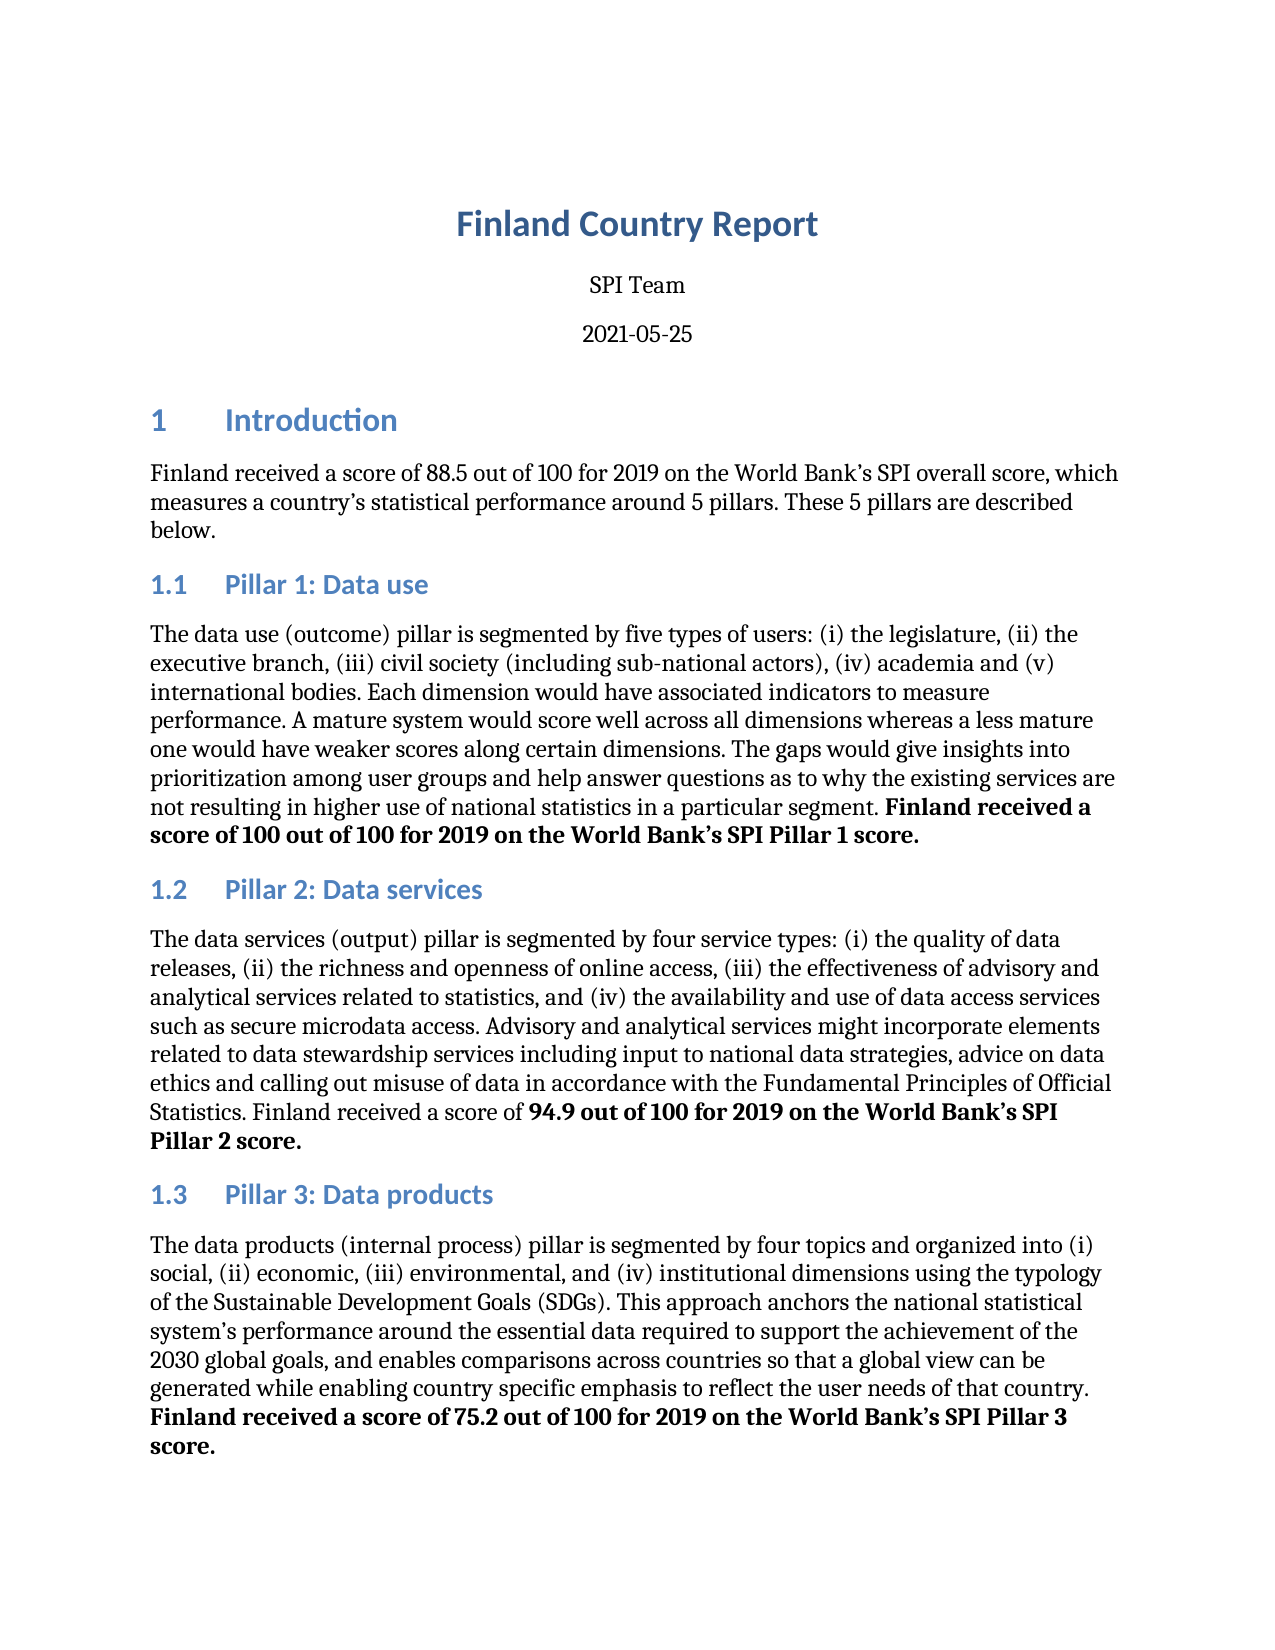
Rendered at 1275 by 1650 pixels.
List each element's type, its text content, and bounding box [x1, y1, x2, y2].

subtitle 1.3 Pillar 3: Data products [150, 1176, 1125, 1212]
text Finland received a score of 88.5 out of 100 for 2019 on the World Bank’s SPI overall score, which measures a country’s statistical performance around 5 pillars. These 5 pillars are described below. [150, 459, 1125, 545]
subtitle 1 Introduction [150, 399, 1125, 440]
text The data products (internal process) pillar is segmented by four topics and organized into (i) social, (ii) economic, (iii) environmental, and (iv) institutional dimensions using the typology of the Sustainable Development Goals (SDGs). This approach anchors the national statistical system’s performance around the essential data required to support the achievement of the 2030 global goals, and enables comparisons across countries so that a global view can be generated while enabling country specific emphasis to reflect the user needs of that country. Finland received a score of 75.2 out of 100 for 2019 on the World Bank’s SPI Pillar 3 score. [150, 1231, 1125, 1461]
text SPI Team [150, 271, 1125, 299]
text The data use (outcome) pillar is segmented by five types of users: (i) the legislature, (ii) the executive branch, (iii) civil society (including sub-national actors), (iv) academia and (v) international bodies. Each dimension would have associated indicators to measure performance. A mature system would score well across all dimensions whereas a less mature one would have weaker scores along certain dimensions. The gaps would give insights into prioritization among user groups and help answer questions as to why the existing services are not resulting in higher use of national statistics in a particular segment. Finland received a score of 100 out of 100 for 2019 on the World Bank’s SPI Pillar 1 score. [150, 620, 1125, 850]
text The data services (output) pillar is segmented by four service types: (i) the quality of data releases, (ii) the richness and openness of online access, (iii) the effectiveness of advisory and analytical services related to statistics, and (iv) the availability and use of data access services such as secure microdata access. Advisory and analytical services might incorporate elements related to data stewardship services including input to national data strategies, advice on data ethics and calling out misuse of data in accordance with the Fundamental Principles of Official Statistics. Finland received a score of 94.9 out of 100 for 2019 on the World Bank’s SPI Pillar 2 score. [150, 925, 1125, 1155]
subtitle 1.2 Pillar 2: Data services [150, 871, 1125, 907]
title Finland Country Report [150, 200, 1125, 246]
text 2021-05-25 [150, 320, 1125, 349]
subtitle 1.1 Pillar 1: Data use [150, 566, 1125, 601]
